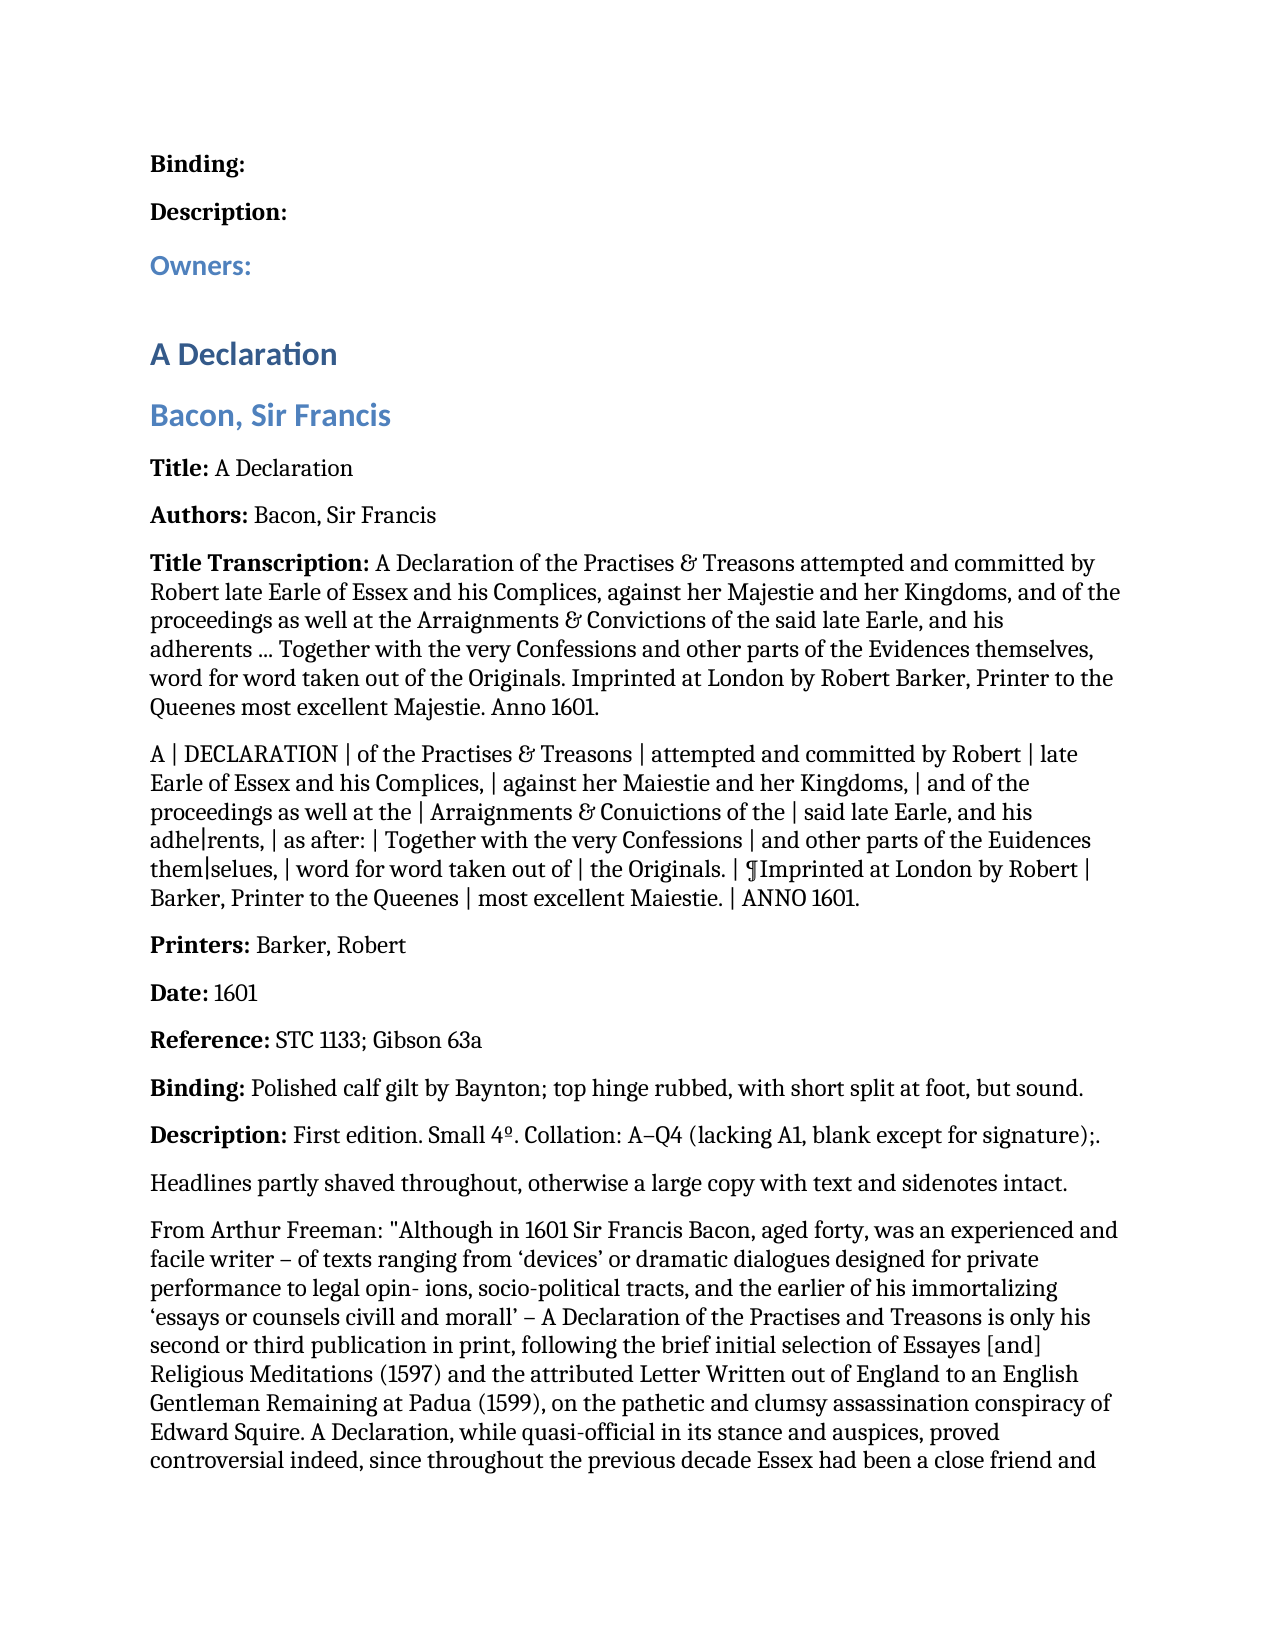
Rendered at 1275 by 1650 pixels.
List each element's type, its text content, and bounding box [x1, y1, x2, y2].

text Headlines partly shaved throughout, otherwise a large copy with text and sidenotes intact. [150, 1169, 1125, 1197]
text Description: First edition. Small 4º. Collation: A–Q4 (lacking A1, blank except for signature);. [150, 1121, 1125, 1150]
subtitle Bacon, Sir Francis [150, 394, 1125, 435]
subtitle A Declaration [150, 333, 1125, 373]
text Binding: [150, 150, 1125, 179]
text Authors: Bacon, Sir Francis [150, 501, 1125, 530]
text Title: A Declaration [150, 454, 1125, 482]
text Title Transcription: A Declaration of the Practises & Treasons attempted and committed by Robert late Earle of Essex and his Complices, against her Majestie and her Kingdoms, and of the proceedings as well at the Arraignments & Convictions of the said late Earle, and his adherents ... Together with the very Confessions and other parts of the Evidences themselves, word for word taken out of the Originals. Imprinted at London by Robert Barker, Printer to the Queenes most excellent Majestie. Anno 1601. [150, 549, 1125, 721]
text Reference: STC 1133; Gibson 63a [150, 1026, 1125, 1055]
text Description: [150, 197, 1125, 226]
text Date: 1601 [150, 979, 1125, 1007]
subtitle Owners: [150, 247, 1125, 283]
text Binding: Polished calf gilt by Baynton; top hinge rubbed, with short split at foot, but sound. [150, 1074, 1125, 1102]
text Printers: Barker, Robert [150, 931, 1125, 960]
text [150, 1216, 1125, 1475]
text A | DECLARATION | of the Practises & Treasons | attempted and committed by Robert | late Earle of Essex and his Complices, | against her Maiestie and her Kingdoms, | and of the proceedings as well at the | Arraignments & Conuictions of the | said late Earle, and his adhe∣rents, | as after: | Together with the very Confessions | and other parts of the Euidences them∣selues, | word for word taken out of | the Originals. | ¶Imprinted at London by Robert | Barker, Printer to the Queenes | most excellent Maiestie. | ANNO 1601. [150, 740, 1125, 912]
